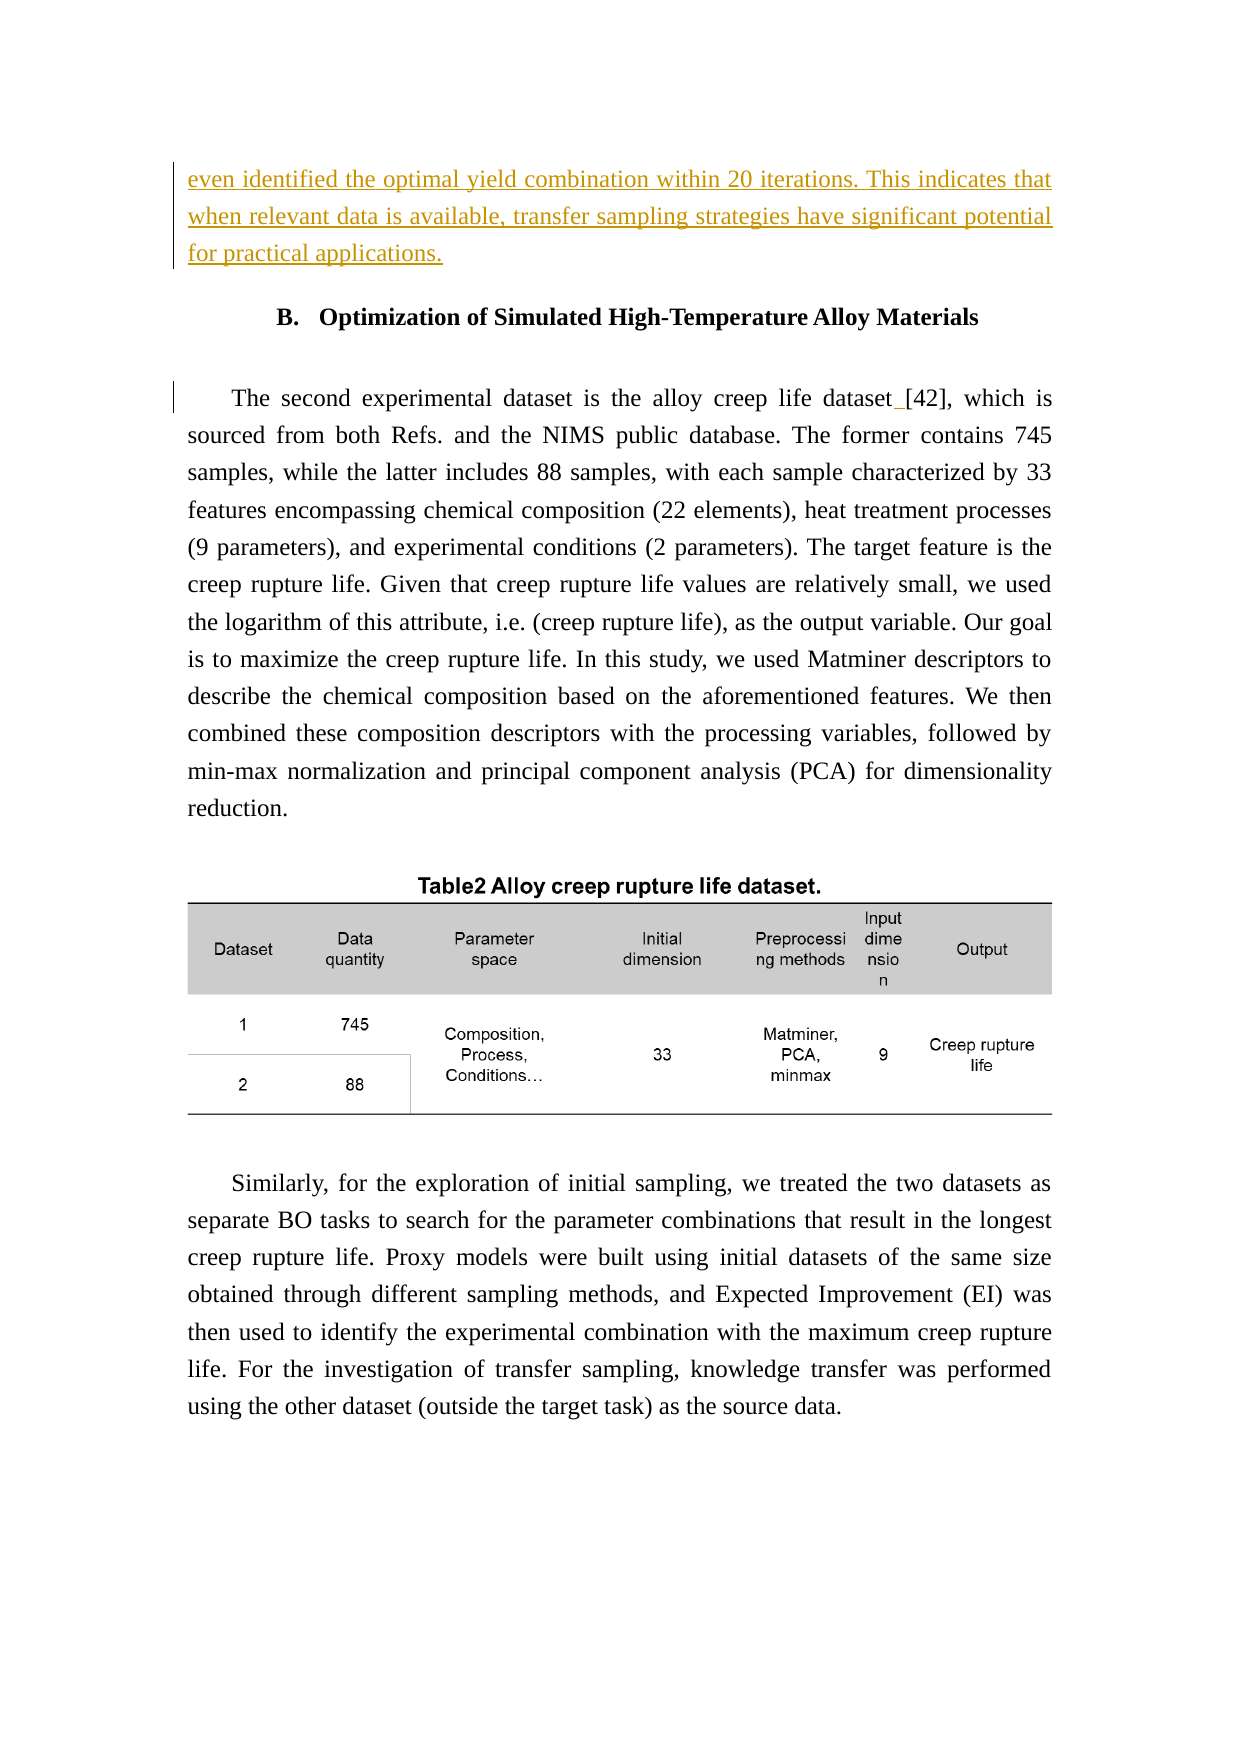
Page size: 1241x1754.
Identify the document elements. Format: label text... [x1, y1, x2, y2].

text The second experimental dataset is the alloy creep life dataset[42], which is sourced from both Refs. and the NIMS public database. The former contains 745 samples, while the latter includes 88 samples, with each sample characterized by 33 features encompassing chemical composition (22 elements), heat treatment processes (9 parameters), and experimental conditions (2 parameters). The target feature is the creep rupture life. Given that creep rupture life values are relatively small, we used the logarithm of this attribute, i.e. (creep rupture life), as the output variable. Our goal is to maximize the creep rupture life. In this study, we used Matminer descriptors to describe the chemical composition based on the aforementioned features. We then combined these composition descriptors with the processing variables, followed by min-max normalization and principal component analysis (PCA) for dimensionality reduction. [187, 381, 1053, 824]
picture [187, 864, 1053, 1115]
subtitle Optimization of Simulated High-Temperature Alloy Materials [276, 300, 1053, 333]
text Similarly, for the exploration of initial sampling, we treated the two datasets as separate BO tasks to search for the parameter combinations that result in the longest creep rupture life. Proxy models were built using initial datasets of the same size obtained through different sampling methods, and Expected Improvement (EI) was then used to identify the experimental combination with the maximum creep rupture life. For the investigation of transfer sampling, knowledge transfer was performed using the other dataset (outside the target task) as the source data. [187, 1166, 1053, 1422]
